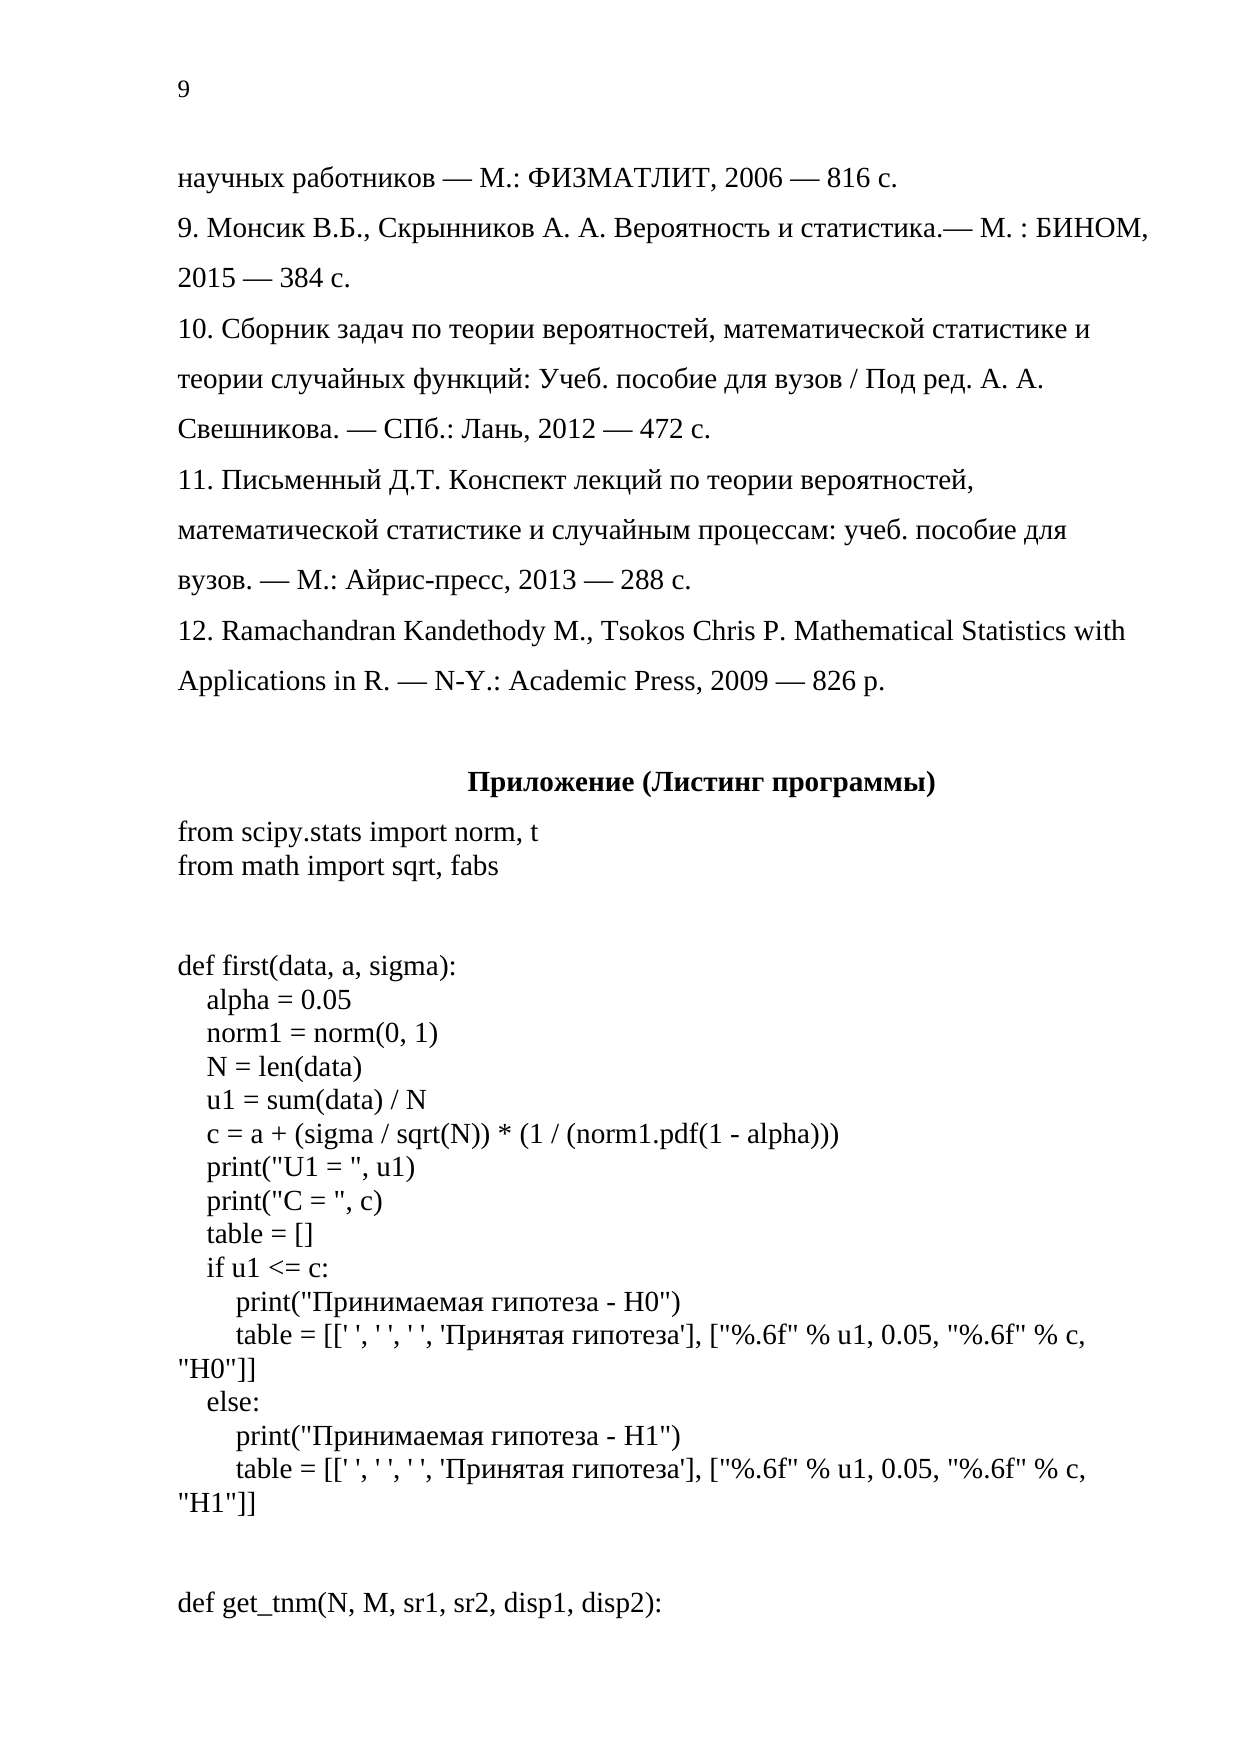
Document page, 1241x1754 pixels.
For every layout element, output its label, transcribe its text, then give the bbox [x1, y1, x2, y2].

text else: [177, 1384, 1152, 1418]
text if u1 <= c: [177, 1250, 1152, 1284]
text table = [[' ', ' ', ' ', 'Принятая гипотеза'], ["%.6f" % u1, 0.05, "%.6f" % c, "H1"]] [177, 1451, 1152, 1518]
text c = a + (sigma / sqrt(N)) * (1 / (norm1.pdf(1 - alpha))) [177, 1116, 1152, 1149]
text print("C = ", c) [177, 1183, 1152, 1217]
text 10. Сборник задач по теории вероятностей, математической статистике и [177, 311, 1152, 344]
text вузов. — М.: Айрис-пресс, 2013 — 288 с. [177, 562, 1152, 596]
text from math import sqrt, fabs [177, 848, 1152, 881]
text научных работников — М.: ФИЗМАТЛИТ, 2006 — 816 с. [177, 160, 1152, 193]
text def get_tnm(N, M, sr1, sr2, disp1, disp2): [177, 1586, 1152, 1619]
text print("U1 = ", u1) [177, 1149, 1152, 1183]
text 11. Письменный Д.Т. Конспект лекций по теории вероятностей, [177, 462, 1152, 495]
text norm1 = norm(0, 1) [177, 1015, 1152, 1049]
text from scipy.stats import norm, t [177, 814, 1152, 848]
text u1 = sum(data) / N [177, 1082, 1152, 1116]
text print("Принимаемая гипотеза - H1") [177, 1418, 1152, 1451]
text 2015 — 384 с. [177, 261, 1152, 294]
text Приложение (Листинг программы) [177, 764, 1152, 797]
text 9. Монсик В.Б., Скрынников А. А. Вероятность и статистика.— М. : БИНОМ, [177, 210, 1152, 244]
text table = [] [177, 1217, 1152, 1250]
text Applications in R. — N-Y.: Academic Press, 2009 — 826 p. [177, 663, 1152, 697]
text table = [[' ', ' ', ' ', 'Принятая гипотеза'], ["%.6f" % u1, 0.05, "%.6f" % c, "H0"]] [177, 1317, 1152, 1384]
text alpha = 0.05 [177, 982, 1152, 1015]
text Свешникова. — СПб.: Лань, 2012 — 472 с. [177, 412, 1152, 445]
text 12. Ramachandran Kandethody M., Tsokos Chris P. Mathematical Statistics with [177, 613, 1152, 646]
text print("Принимаемая гипотеза - H0") [177, 1284, 1152, 1317]
text def first(data, a, sigma): [177, 948, 1152, 982]
text N = len(data) [177, 1049, 1152, 1082]
text математической статистике и случайным процессам: учеб. пособие для [177, 512, 1152, 546]
text теории случайных функций: Учеб. пособие для вузов / Под ред. А. А. [177, 361, 1152, 395]
